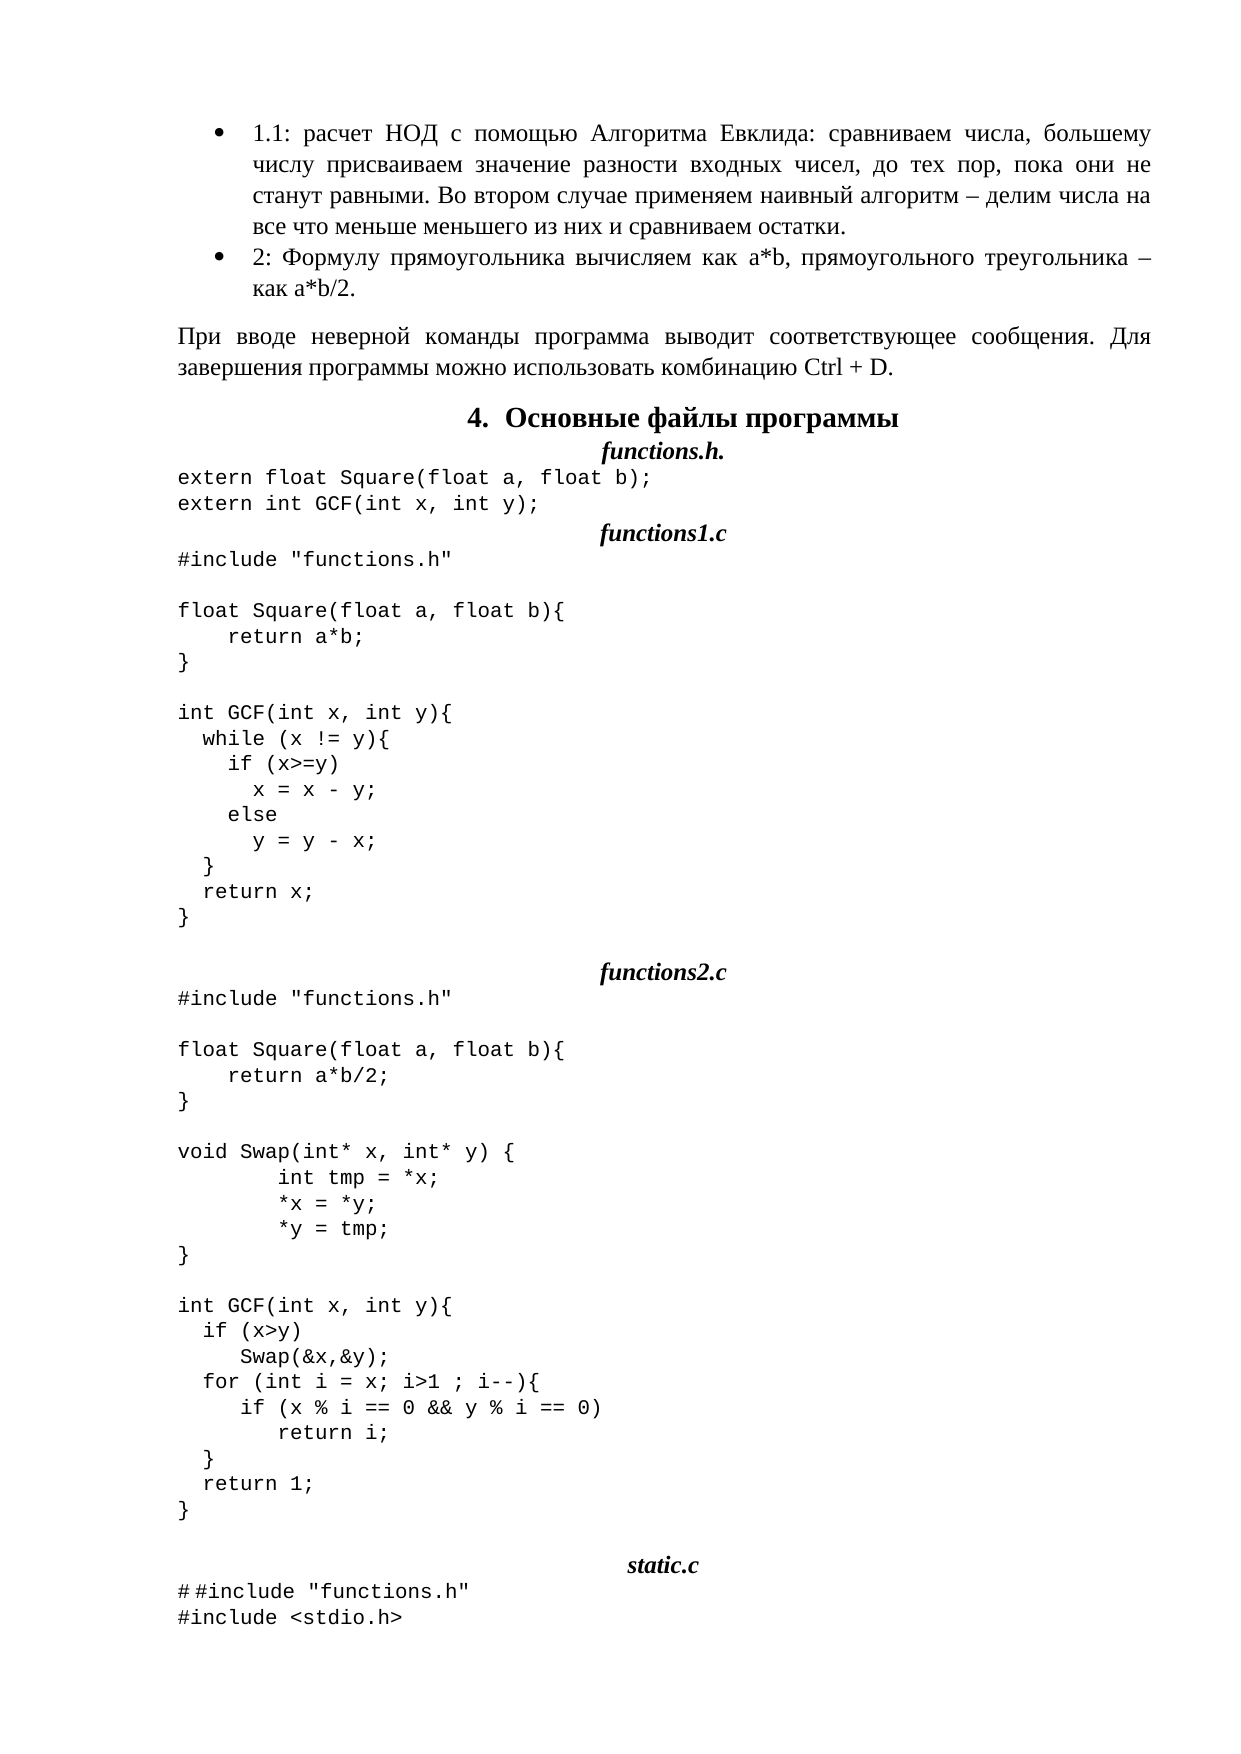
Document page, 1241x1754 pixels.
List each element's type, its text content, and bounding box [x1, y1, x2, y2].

text if (x>=y) [177, 753, 1152, 777]
text return a*b/2; [177, 1065, 1152, 1089]
text if (x>y) [177, 1320, 1152, 1344]
text *x = *y; [177, 1193, 1152, 1216]
list 1.1: расчет НОД с помощью Алгоритма Евклида: сравниваем числа, большему числу присваиваем значение разности входных чисел, до тех пор, пока они не станут равными. Во втором случае применяем наивный алгоритм – делим числа на все что меньше меньшего из них и сравниваем остатки. [215, 118, 1152, 240]
text return a*b; [177, 626, 1152, 649]
list Основные файлы программы [215, 400, 1152, 433]
text При вводе неверной команды программа выводит соответствующее сообщения. Для завершения программы можно использовать комбинацию Ctrl + D. [177, 321, 1152, 381]
text return i; [177, 1422, 1152, 1446]
text # #include "functions.h" [177, 1581, 1152, 1604]
text *y = tmp; [177, 1218, 1152, 1242]
list 2: Формулу прямоугольника вычисляем как a*b, прямоугольного треугольника – как a*b/2. [215, 242, 1152, 302]
text int tmp = *x; [177, 1167, 1152, 1191]
text #include "functions.h" [177, 549, 1152, 573]
text static.c [177, 1550, 1152, 1579]
text } [177, 906, 1152, 930]
text } [177, 651, 1152, 675]
text return x; [177, 881, 1152, 904]
text #include "functions.h" [177, 988, 1152, 1012]
text y = y - x; [177, 830, 1152, 853]
text return 1; [177, 1473, 1152, 1497]
text void Swap(int* x, int* y) { [177, 1142, 1152, 1165]
text int GCF(int x, int y){ [177, 702, 1152, 726]
text functions1.c [177, 518, 1152, 547]
text float Square(float a, float b){ [177, 600, 1152, 624]
text } [177, 1448, 1152, 1471]
text Swap(&x,&y); [177, 1346, 1152, 1369]
text float Square(float a, float b){ [177, 1039, 1152, 1063]
text #include <stdio.h> [177, 1607, 1152, 1630]
text while (x != y){ [177, 728, 1152, 751]
text } [177, 1244, 1152, 1267]
text if (x % i == 0 && y % i == 0) [177, 1397, 1152, 1420]
text for (int i = x; i>1 ; i--){ [177, 1371, 1152, 1395]
text extern int GCF(int x, int y); [177, 492, 1152, 516]
text else [177, 804, 1152, 828]
text } [177, 1091, 1152, 1114]
text } [177, 1499, 1152, 1522]
text functions.h. [177, 436, 1152, 465]
text } [177, 855, 1152, 879]
text functions2.c [177, 957, 1152, 986]
text extern float Square(float a, float b); [177, 467, 1152, 491]
text x = x - y; [177, 779, 1152, 802]
text int GCF(int x, int y){ [177, 1295, 1152, 1318]
